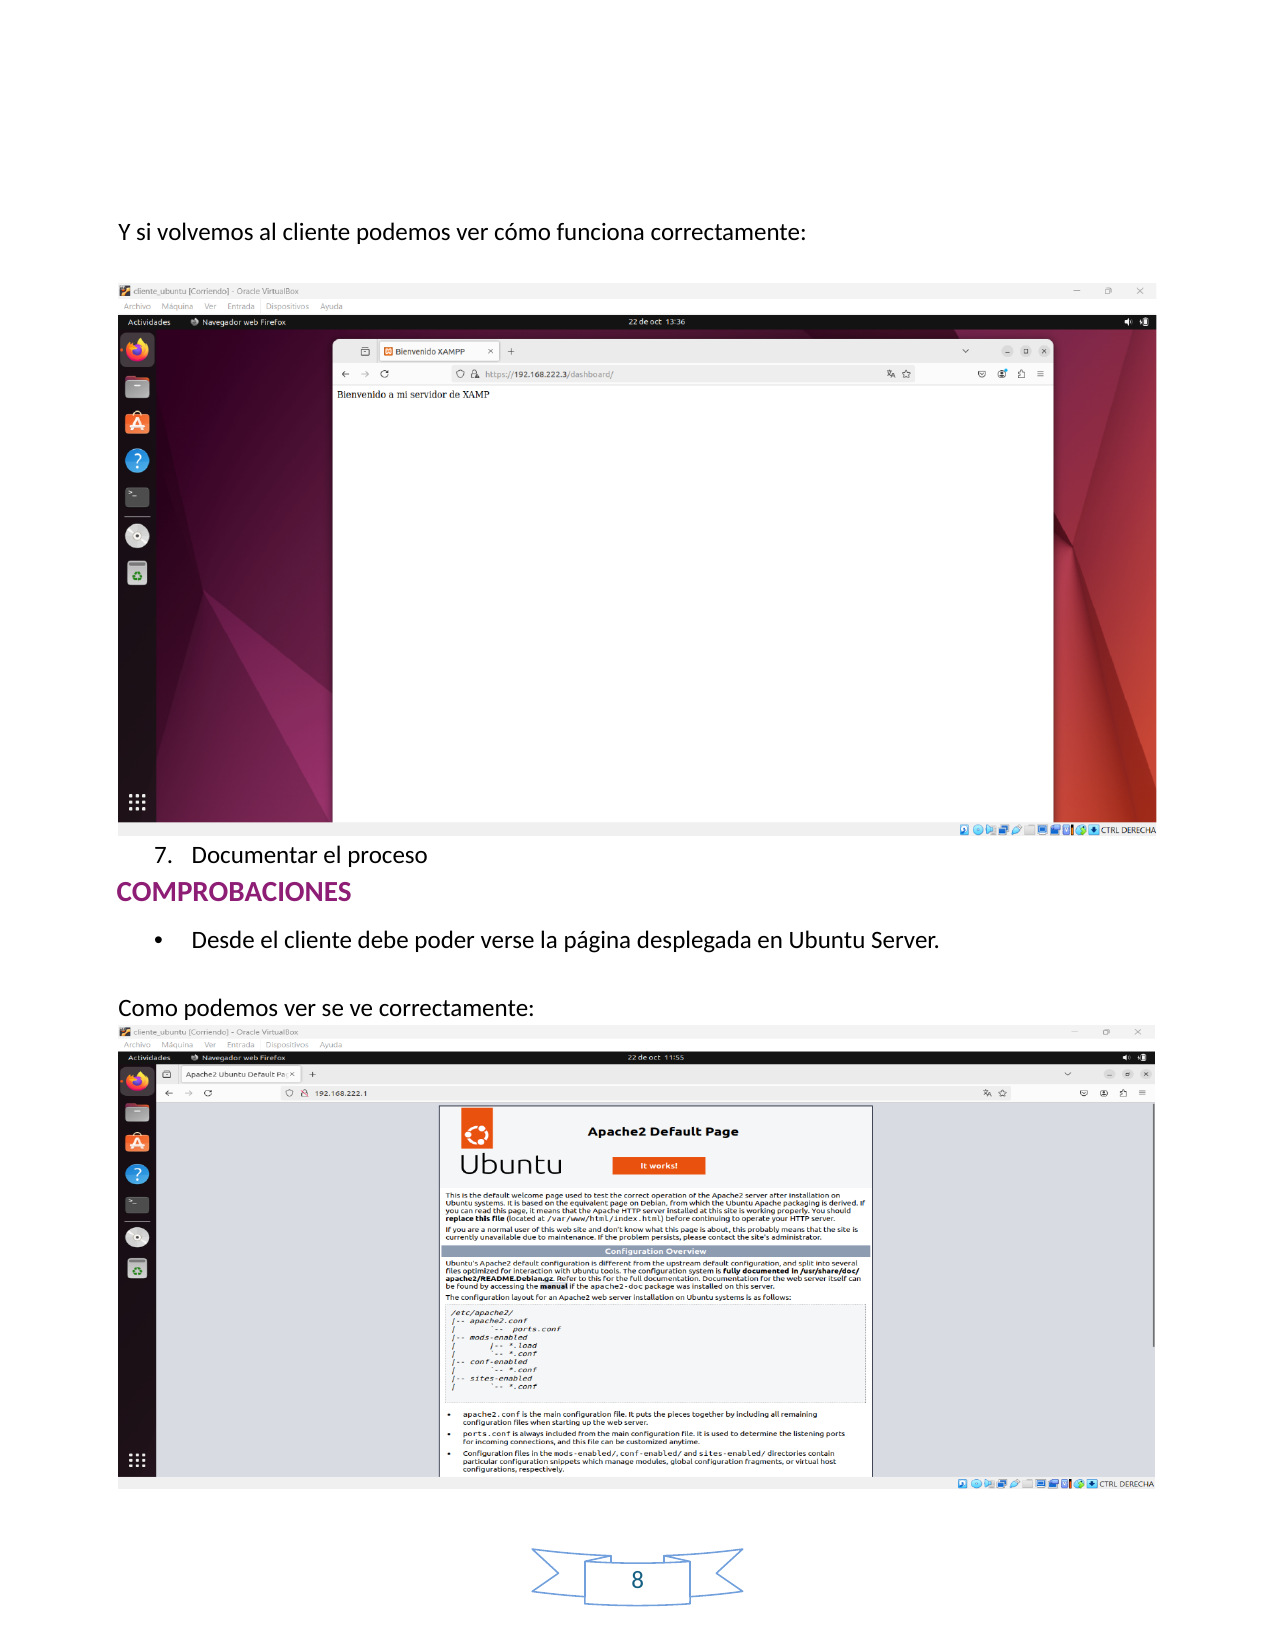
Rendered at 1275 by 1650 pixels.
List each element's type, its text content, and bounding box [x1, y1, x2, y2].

text Como podemos ver se ve correctamente: [118, 992, 1157, 1022]
picture [118, 283, 1157, 836]
list Documentar el proceso [154, 839, 1157, 869]
list Desde el cliente debe poder verse la página desplegada en Ubuntu Server. [154, 924, 1157, 954]
picture [118, 1025, 1155, 1489]
text Y si volvemos al cliente podemos ver cómo funciona correctamente: [118, 216, 1157, 246]
subtitle COMPROBACIONES [116, 873, 1157, 908]
